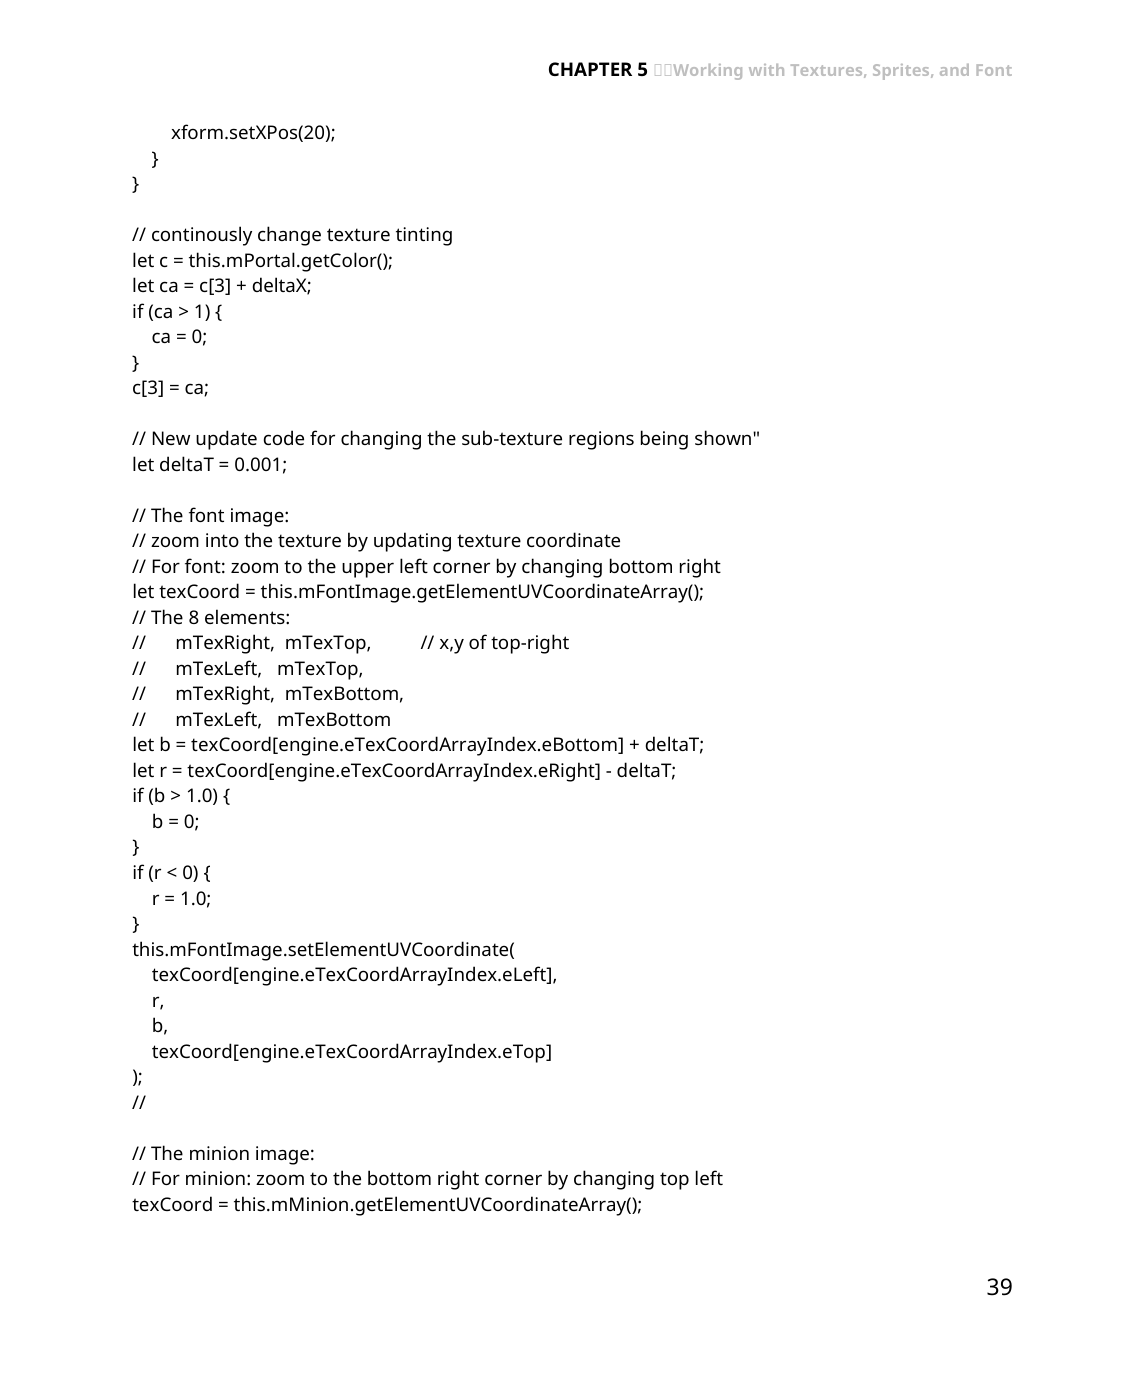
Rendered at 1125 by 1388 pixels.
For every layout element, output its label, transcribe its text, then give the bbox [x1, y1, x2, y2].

text c[3] = ca; [112, 374, 1012, 400]
text // For font: zoom to the upper left corner by changing bottom right [112, 553, 1012, 579]
text // mTexLeft, mTexBottom [112, 706, 1012, 732]
text b, [112, 1012, 1012, 1038]
text xform.setXPos(20); [112, 119, 1012, 145]
text let texCoord = this.mFontImage.getElementUVCoordinateArray(); [112, 579, 1012, 604]
text // mTexRight, mTexTop, // x,y of top-right [112, 630, 1012, 655]
text // continously change texture tinting [112, 221, 1012, 247]
text texCoord[engine.eTexCoordArrayIndex.eTop] [112, 1038, 1012, 1063]
text r = 1.0; [112, 885, 1012, 910]
text if (b > 1.0) { [112, 783, 1012, 808]
text // zoom into the texture by updating texture coordinate [112, 528, 1012, 553]
text let ca = c[3] + deltaX; [112, 272, 1012, 298]
text // New update code for changing the sub-texture regions being shown" [112, 426, 1012, 451]
text ); [112, 1063, 1012, 1089]
text } [112, 349, 1012, 374]
text let r = texCoord[engine.eTexCoordArrayIndex.eRight] - deltaT; [112, 757, 1012, 783]
text // The minion image: [112, 1140, 1012, 1166]
text // [112, 1089, 1012, 1114]
text // The 8 elements: [112, 604, 1012, 630]
text r, [112, 987, 1012, 1012]
text let c = this.mPortal.getColor(); [112, 247, 1012, 272]
text this.mFontImage.setElementUVCoordinate( [112, 936, 1012, 961]
text if (ca > 1) { [112, 298, 1012, 323]
text ca = 0; [112, 323, 1012, 349]
text texCoord = this.mMinion.getElementUVCoordinateArray(); [112, 1191, 1012, 1217]
text texCoord[engine.eTexCoordArrayIndex.eLeft], [112, 961, 1012, 987]
text let deltaT = 0.001; [112, 451, 1012, 477]
text // mTexRight, mTexBottom, [112, 681, 1012, 706]
text } [112, 170, 1012, 196]
text if (r < 0) { [112, 859, 1012, 885]
text // mTexLeft, mTexTop, [112, 655, 1012, 681]
text } [112, 910, 1012, 936]
text // For minion: zoom to the bottom right corner by changing top left [112, 1166, 1012, 1191]
text } [112, 145, 1012, 170]
text b = 0; [112, 808, 1012, 834]
text // The font image: [112, 502, 1012, 528]
text let b = texCoord[engine.eTexCoordArrayIndex.eBottom] + deltaT; [112, 732, 1012, 757]
text } [112, 834, 1012, 859]
